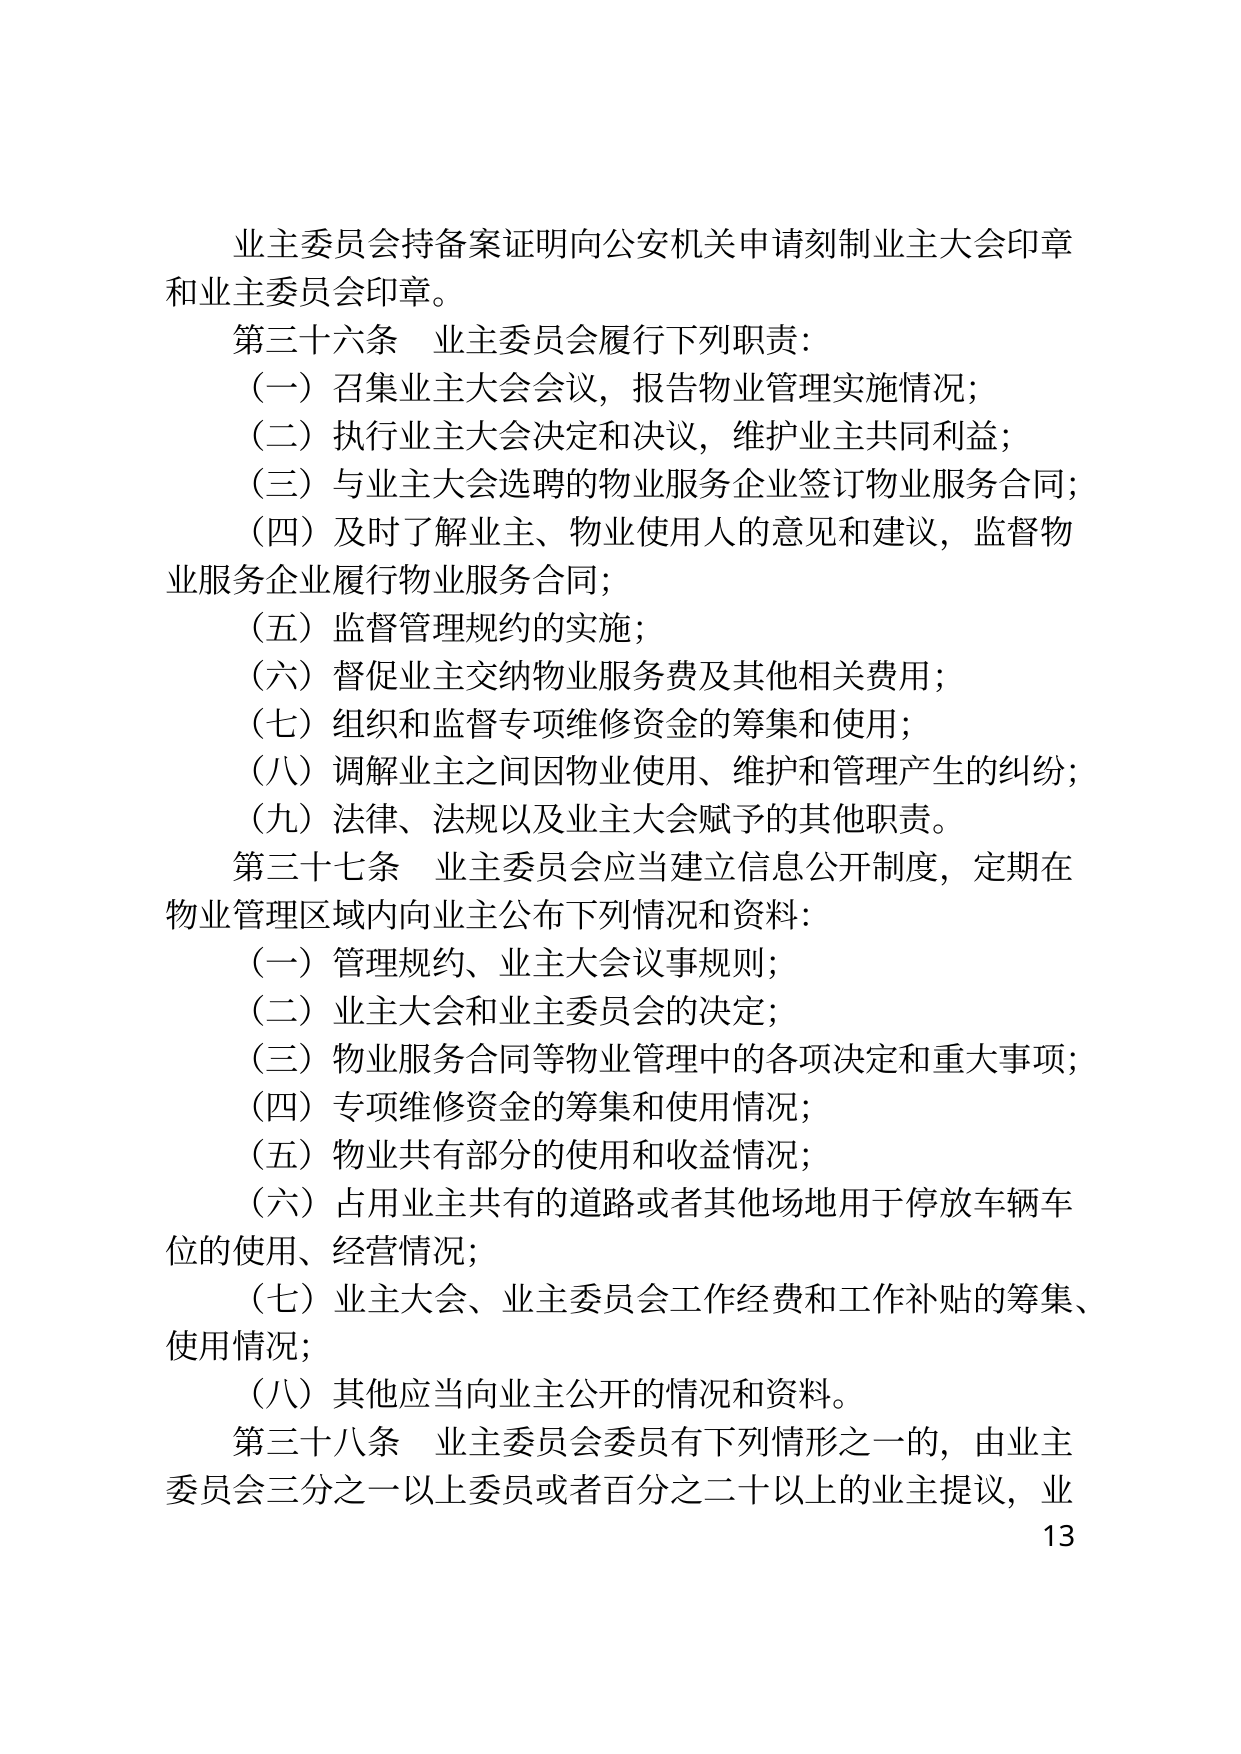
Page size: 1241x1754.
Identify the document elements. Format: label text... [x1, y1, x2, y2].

text （三）与业主大会选聘的物业服务企业签订物业服务合同； [165, 458, 1075, 506]
text （一）召集业主大会会议，报告物业管理实施情况； [165, 362, 1075, 410]
text 第三十六条 业主委员会履行下列职责： [165, 314, 1075, 362]
text （九）法律、法规以及业主大会赋予的其他职责。 [165, 793, 1075, 841]
text （七）组织和监督专项维修资金的筹集和使用； [165, 698, 1075, 746]
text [165, 1416, 1075, 1512]
text （七）业主大会、业主委员会工作经费和工作补贴的筹集、使用情况； [165, 1273, 1075, 1368]
text （四）专项维修资金的筹集和使用情况； [165, 1081, 1075, 1129]
text （二）执行业主大会决定和决议，维护业主共同利益； [165, 410, 1075, 458]
text （六）占用业主共有的道路或者其他场地用于停放车辆车位的使用、经营情况； [165, 1177, 1075, 1273]
text （二）业主大会和业主委员会的决定； [165, 985, 1075, 1033]
text （八）其他应当向业主公开的情况和资料。 [165, 1368, 1075, 1416]
text （六）督促业主交纳物业服务费及其他相关费用； [165, 650, 1075, 698]
text 第三十七条 业主委员会应当建立信息公开制度，定期在物业管理区域内向业主公布下列情况和资料： [165, 841, 1075, 937]
text （五）物业共有部分的使用和收益情况； [165, 1129, 1075, 1177]
text （三）物业服务合同等物业管理中的各项决定和重大事项； [165, 1033, 1075, 1081]
text （八）调解业主之间因物业使用、维护和管理产生的纠纷； [165, 746, 1075, 793]
text （四）及时了解业主、物业使用人的意见和建议，监督物业服务企业履行物业服务合同； [165, 506, 1075, 602]
text （五）监督管理规约的实施； [165, 602, 1075, 650]
text 业主委员会持备案证明向公安机关申请刻制业主大会印章和业主委员会印章。 [165, 218, 1075, 314]
text （一）管理规约、业主大会议事规则； [165, 937, 1075, 985]
